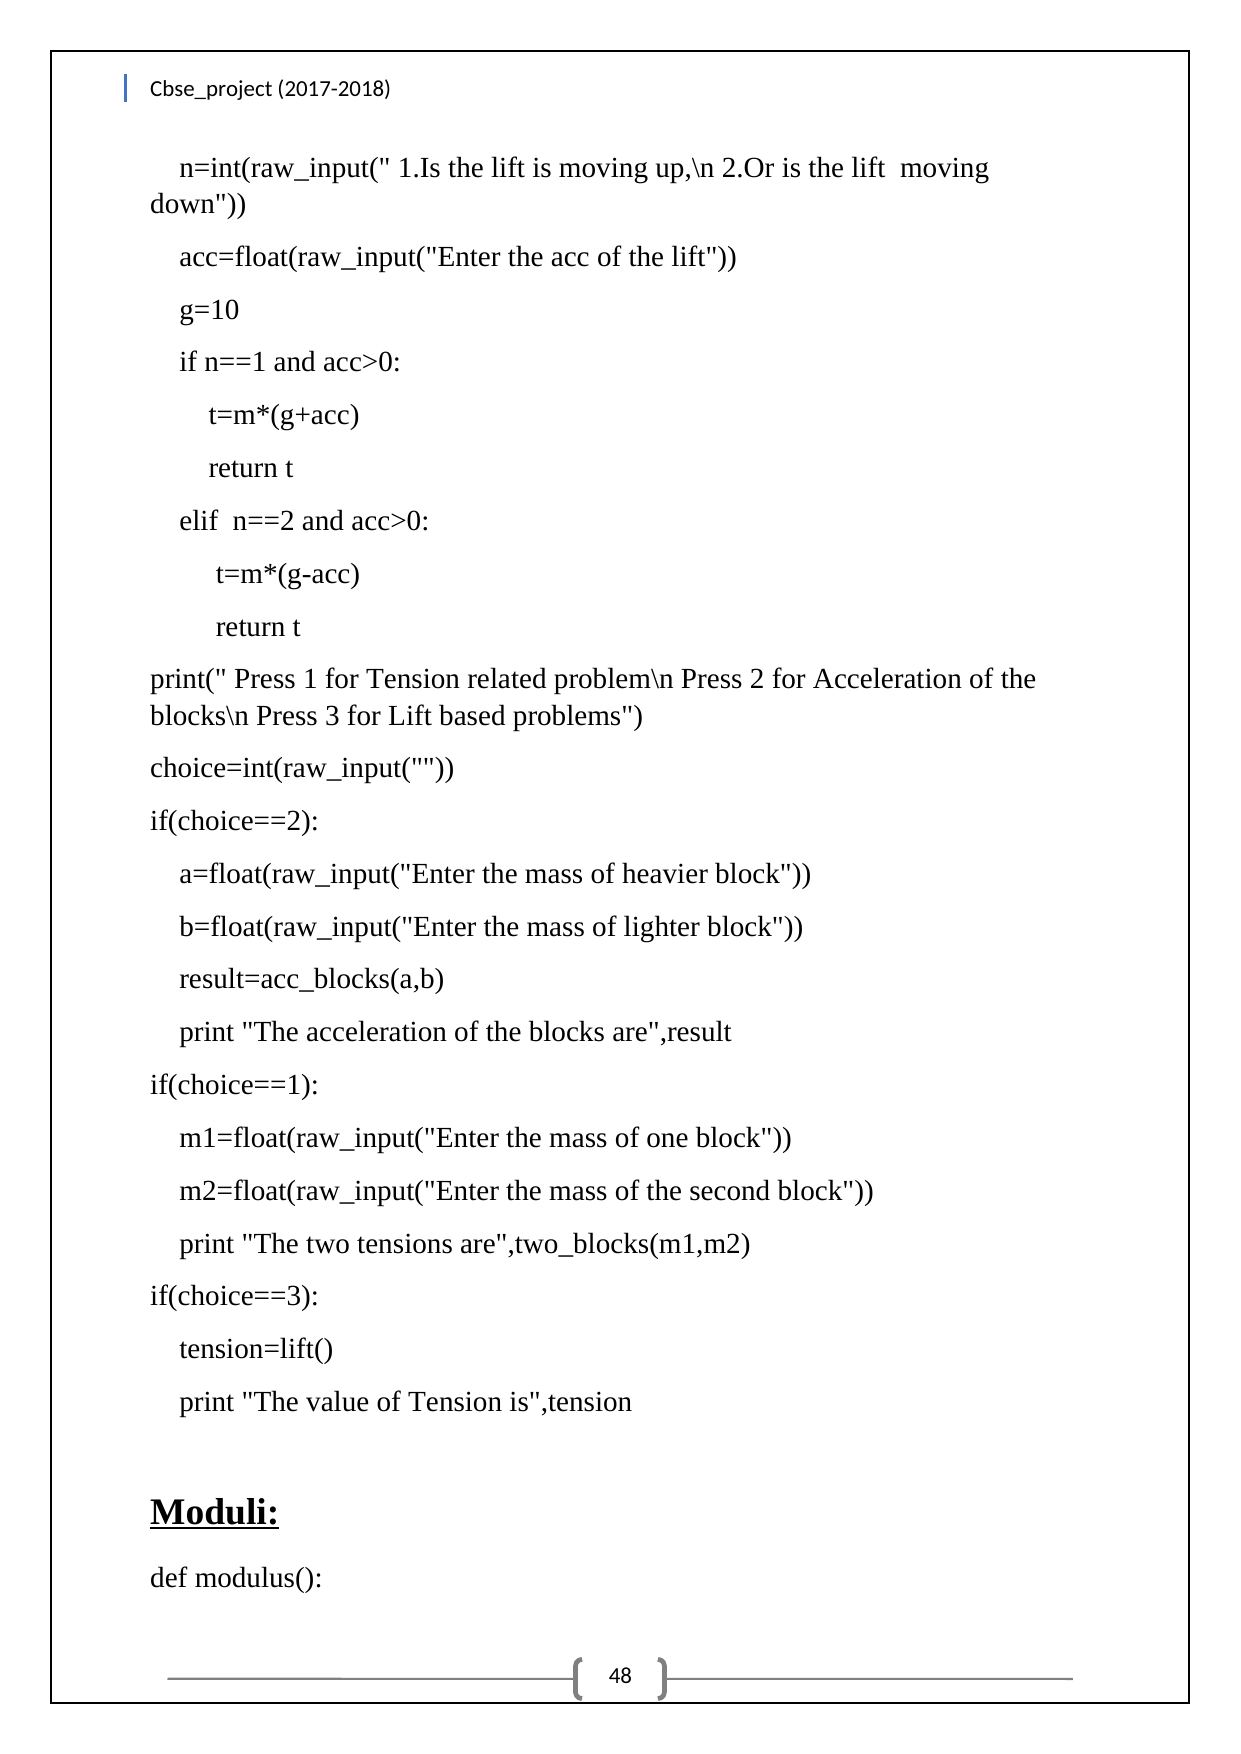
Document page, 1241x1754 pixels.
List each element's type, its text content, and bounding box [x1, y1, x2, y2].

text def modulus(): [150, 1560, 1090, 1594]
text b=float(raw_input("Enter the mass of lighter block")) [150, 909, 1090, 942]
text return t [150, 450, 1090, 484]
text m2=float(raw_input("Enter the mass of the second block")) [150, 1173, 1090, 1206]
text elif n==2 and acc>0: [150, 503, 1090, 537]
text acc=float(raw_input("Enter the acc of the lift")) [150, 239, 1090, 272]
text a=float(raw_input("Enter the mass of heavier block")) [150, 856, 1090, 889]
text choice=int(raw_input("")) [150, 750, 1090, 784]
text if(choice==3): [150, 1278, 1090, 1312]
text t=m*(g+acc) [150, 397, 1090, 431]
text print "The value of Tension is",tension [150, 1384, 1090, 1418]
text m1=float(raw_input("Enter the mass of one block")) [150, 1120, 1090, 1154]
text print(" Press 1 for Tension related problem\n Press 2 for Acceleration of the blocks\n Press 3 for Lift based problems") [150, 661, 1090, 731]
text if(choice==1): [150, 1067, 1090, 1101]
text tension=lift() [150, 1331, 1090, 1365]
text print "The acceleration of the blocks are",result [150, 1014, 1090, 1048]
text result=acc_blocks(a,b) [150, 962, 1090, 995]
text if(choice==2): [150, 803, 1090, 837]
text t=m*(g-acc) [150, 556, 1090, 589]
text g=10 [150, 292, 1090, 325]
text return t [150, 609, 1090, 642]
text Moduli: [150, 1490, 1090, 1533]
text n=int(raw_input(" 1.Is the lift is moving up,\n 2.Or is the lift moving down")) [150, 150, 1090, 220]
text print "The two tensions are",two_blocks(m1,m2) [150, 1226, 1090, 1259]
text if n==1 and acc>0: [150, 344, 1090, 378]
